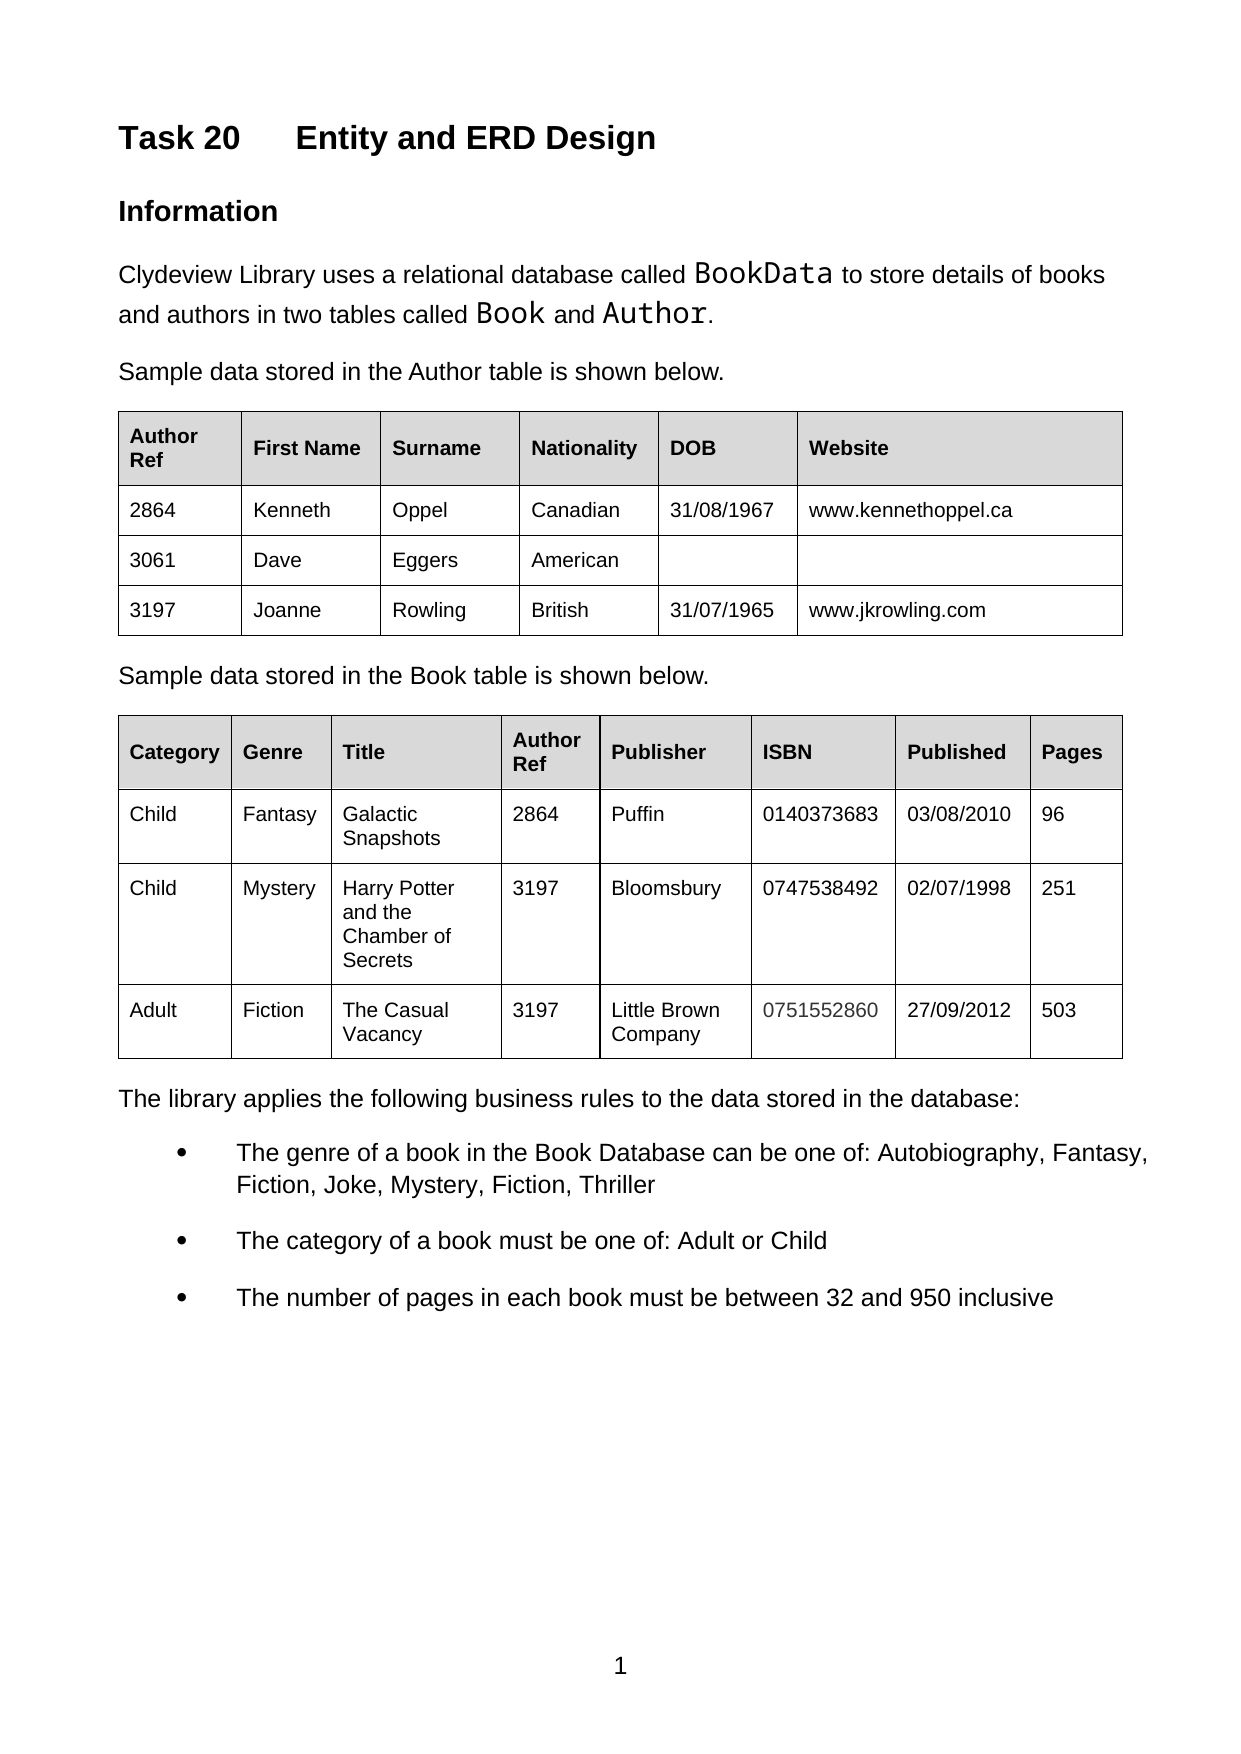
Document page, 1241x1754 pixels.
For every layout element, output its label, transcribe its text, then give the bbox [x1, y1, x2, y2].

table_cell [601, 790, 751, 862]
subtitle Information [118, 194, 1122, 228]
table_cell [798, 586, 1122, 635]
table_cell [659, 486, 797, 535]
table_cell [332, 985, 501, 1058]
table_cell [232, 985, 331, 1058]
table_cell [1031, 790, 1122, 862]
text Sample data stored in the Book table is shown below. [118, 661, 1122, 689]
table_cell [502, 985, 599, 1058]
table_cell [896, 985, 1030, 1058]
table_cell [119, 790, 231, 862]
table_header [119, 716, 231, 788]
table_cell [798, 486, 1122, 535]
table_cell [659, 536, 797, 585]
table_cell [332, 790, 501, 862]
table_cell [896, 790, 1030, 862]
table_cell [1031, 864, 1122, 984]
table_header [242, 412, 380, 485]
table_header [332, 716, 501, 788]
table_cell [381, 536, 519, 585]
list The genre of a book in the Book Database can be one of: Autobiography, Fantasy, Fiction, Joke, Mystery, Fiction, Thriller [177, 1138, 1186, 1198]
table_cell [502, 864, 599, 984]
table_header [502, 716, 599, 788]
text Sample data stored in the Author table is shown below. [118, 357, 1122, 386]
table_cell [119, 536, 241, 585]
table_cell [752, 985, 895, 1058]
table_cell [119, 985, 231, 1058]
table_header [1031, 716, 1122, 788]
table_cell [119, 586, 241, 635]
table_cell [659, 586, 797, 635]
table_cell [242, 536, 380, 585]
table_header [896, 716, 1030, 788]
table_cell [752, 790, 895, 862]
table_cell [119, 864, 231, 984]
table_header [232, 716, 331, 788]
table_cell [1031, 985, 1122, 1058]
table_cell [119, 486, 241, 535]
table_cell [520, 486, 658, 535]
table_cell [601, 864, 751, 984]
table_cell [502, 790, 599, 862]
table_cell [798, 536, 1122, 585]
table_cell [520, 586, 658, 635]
subtitle Entity and ERD Design [118, 118, 1122, 157]
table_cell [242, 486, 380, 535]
text Clydeview Library uses a relational database called BookData to store details of books and authors in two tables called Book and Author. [118, 253, 1122, 332]
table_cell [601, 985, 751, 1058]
list The category of a book must be one of: Adult or Child [177, 1226, 1186, 1255]
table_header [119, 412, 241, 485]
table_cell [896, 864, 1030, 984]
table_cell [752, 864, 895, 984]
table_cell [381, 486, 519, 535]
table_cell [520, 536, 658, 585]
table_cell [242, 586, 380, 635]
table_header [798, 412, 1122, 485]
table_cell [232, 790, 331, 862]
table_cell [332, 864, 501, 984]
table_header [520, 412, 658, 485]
text The library applies the following business rules to the data stored in the database: [118, 1084, 1122, 1113]
list The number of pages in each book must be between 32 and 950 inclusive [177, 1283, 1186, 1312]
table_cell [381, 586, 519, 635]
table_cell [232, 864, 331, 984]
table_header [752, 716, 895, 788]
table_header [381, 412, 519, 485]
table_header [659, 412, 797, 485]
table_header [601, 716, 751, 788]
